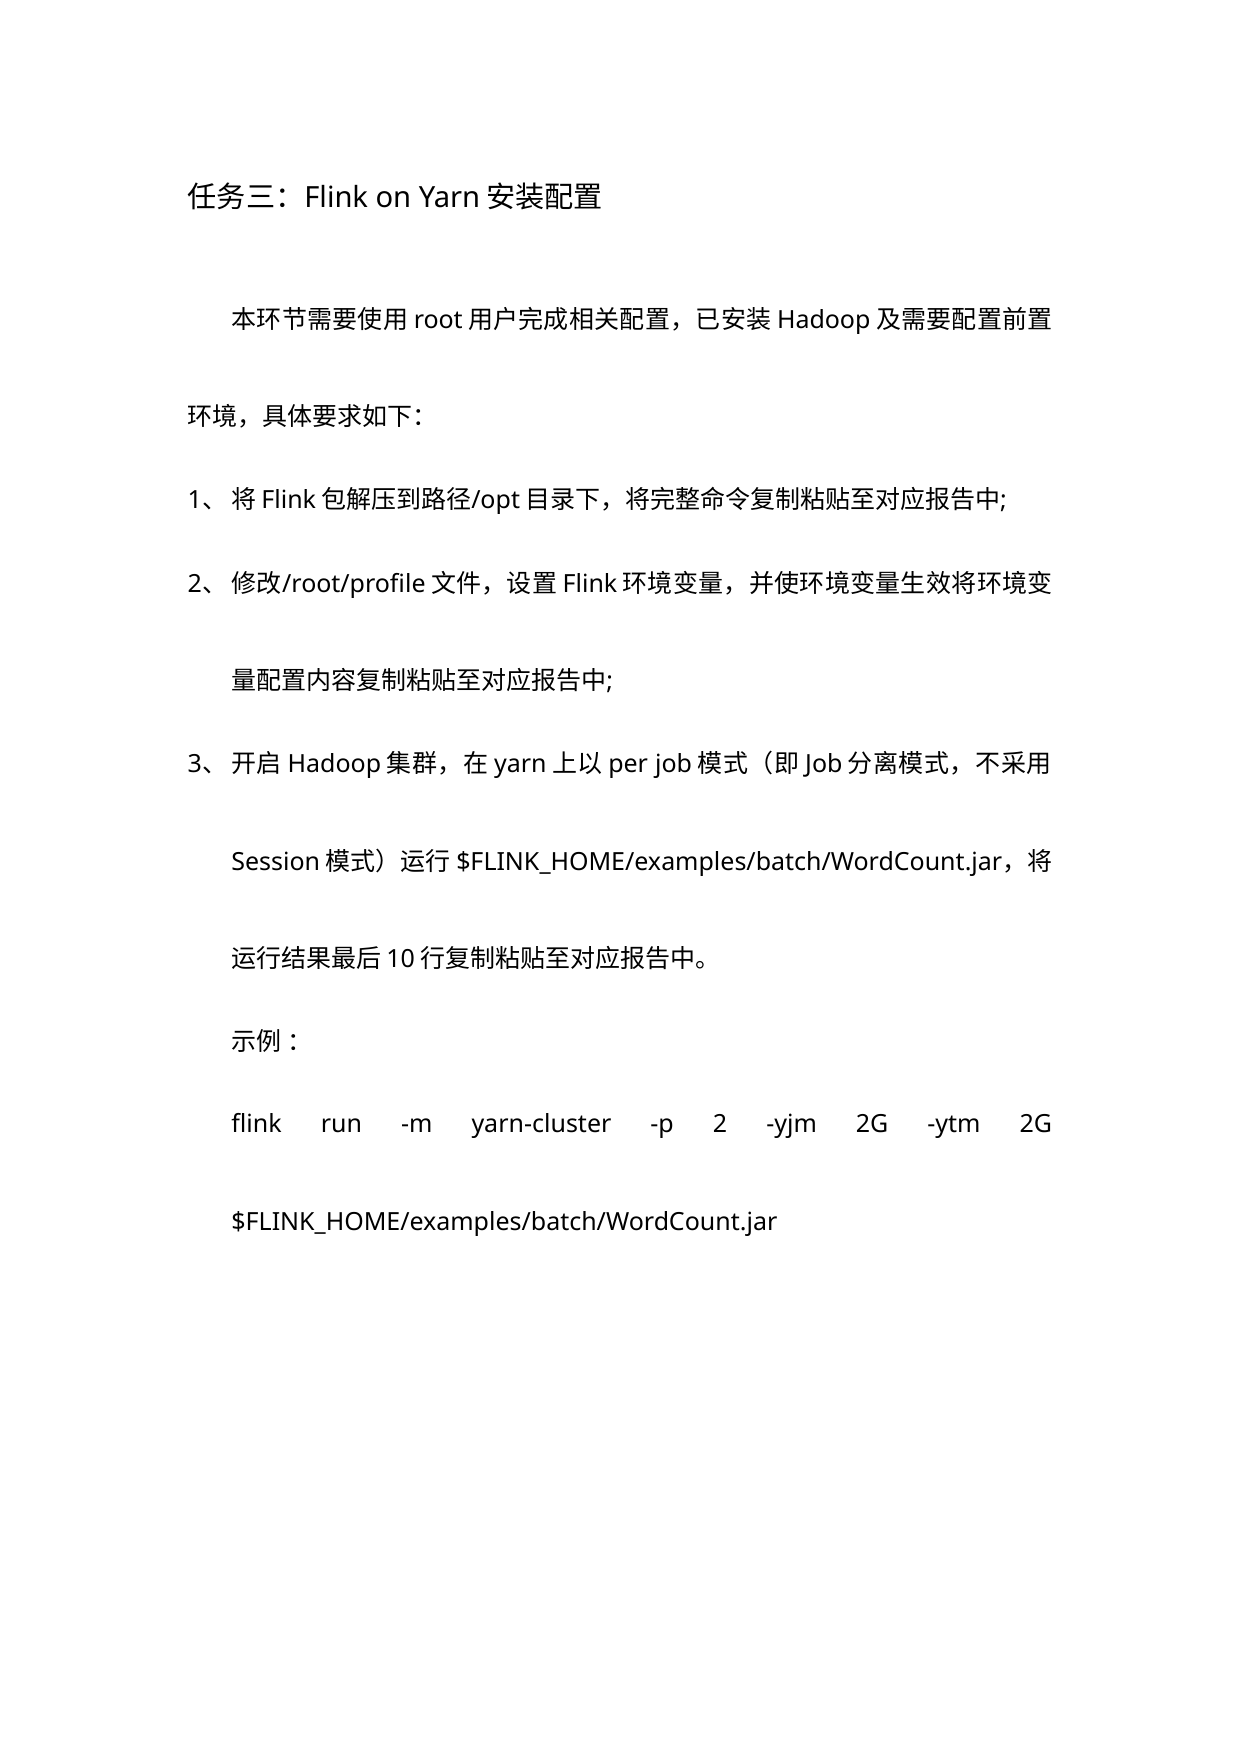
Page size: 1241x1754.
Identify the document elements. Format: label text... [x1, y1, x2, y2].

text 本环节需要使用root用户完成相关配置，已安装Hadoop及需要配置前置环境，具体要求如下： [187, 285, 1053, 447]
text 示例 ： [231, 1007, 1053, 1072]
subtitle 任务三：Flink on Yarn安装配置 [187, 162, 1053, 227]
list 将Flink包解压到路径/opt目录下，将完整命令复制粘贴至对应报告中; [187, 466, 1053, 531]
list 开启Hadoop集群，在yarn上以per job模式（即Job分离模式，不采用Session模式）运行 $FLINK_HOME/examples/batch/WordCount.jar，将运行结果最后10行复制粘贴至对应报告中。 [187, 729, 1053, 989]
list 修改/root/profile文件，设置Flink环境变量，并使环境变量生效将环境变量配置内容复制粘贴至对应报告中; [187, 549, 1053, 711]
text flink run -m yarn-cluster -p 2 -yjm 2G -ytm 2G $FLINK_HOME/examples/batch/WordCount.jar [231, 1091, 1053, 1253]
